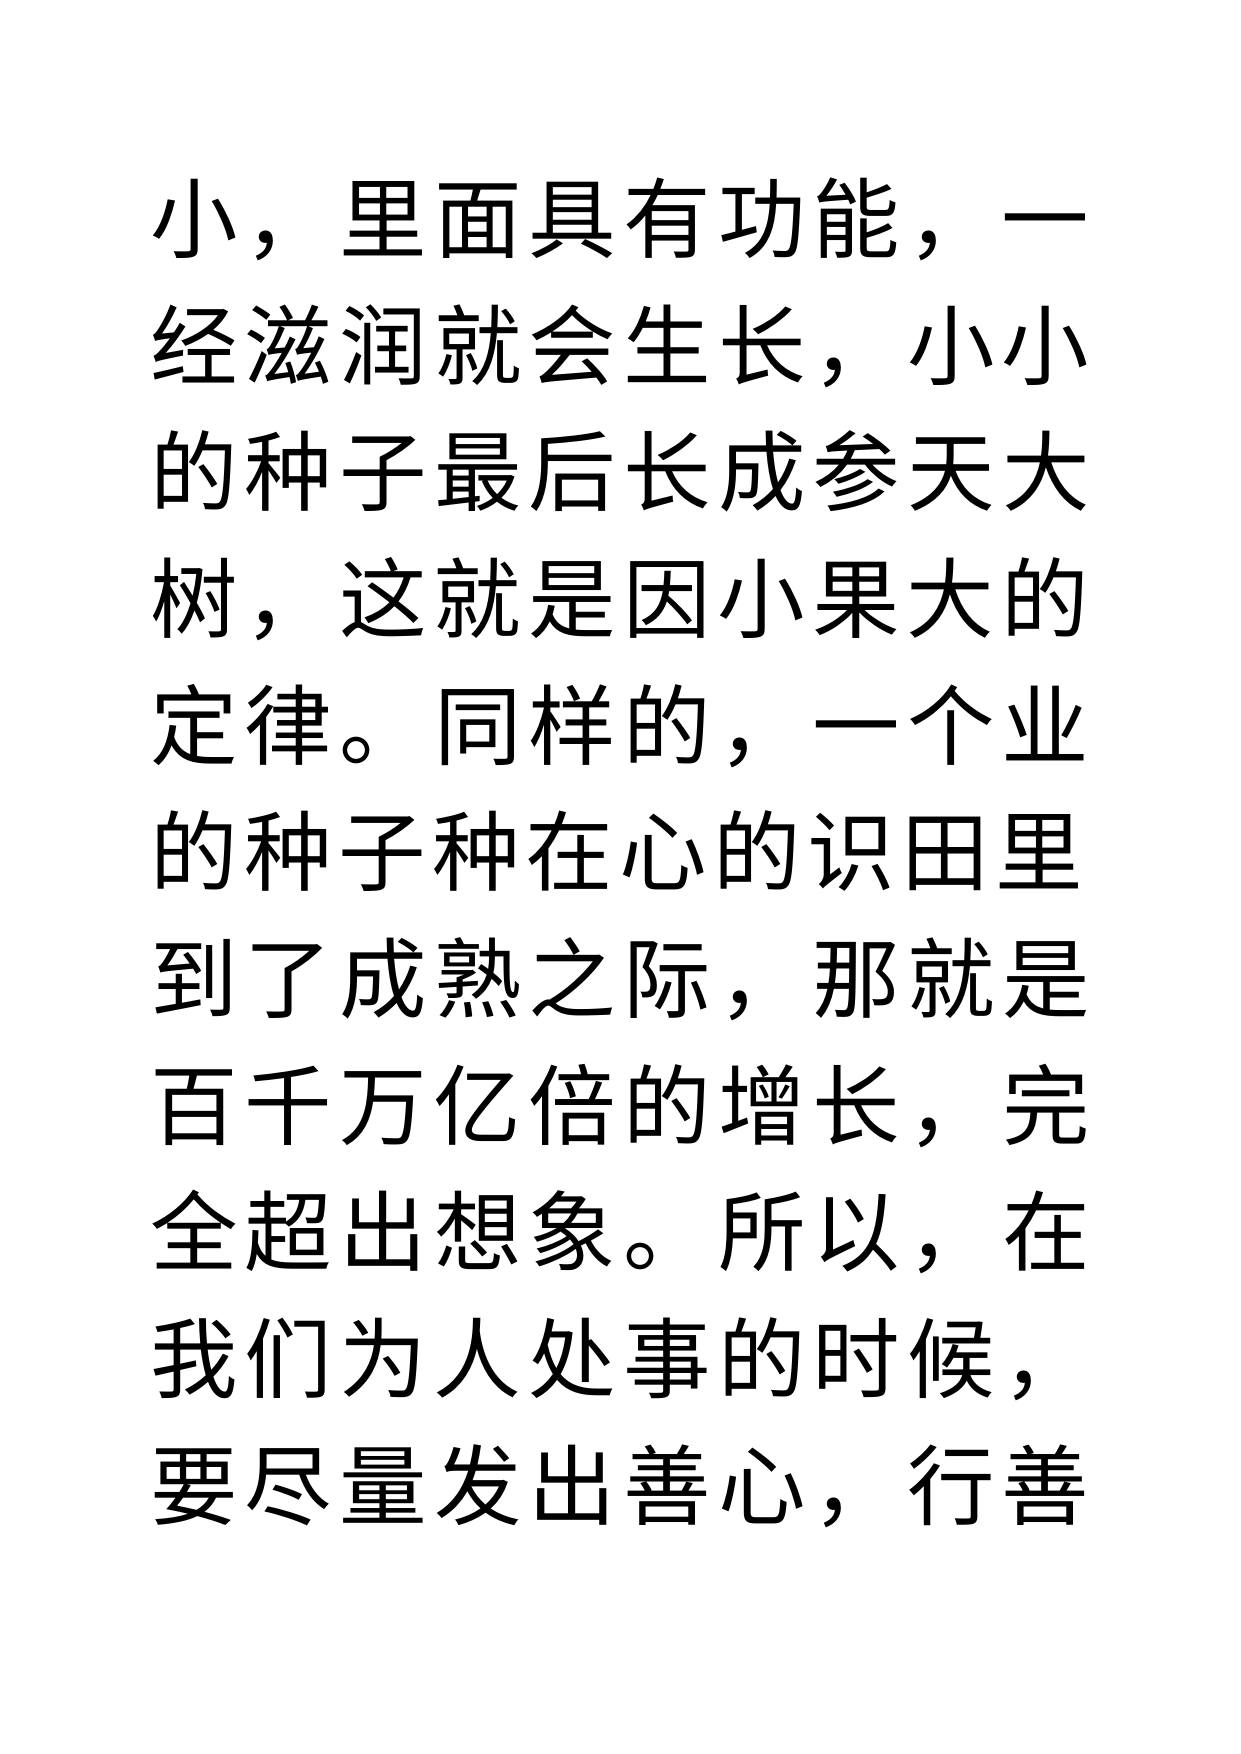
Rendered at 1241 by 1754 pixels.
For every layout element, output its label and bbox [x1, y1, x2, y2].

text [150, 150, 1090, 1543]
